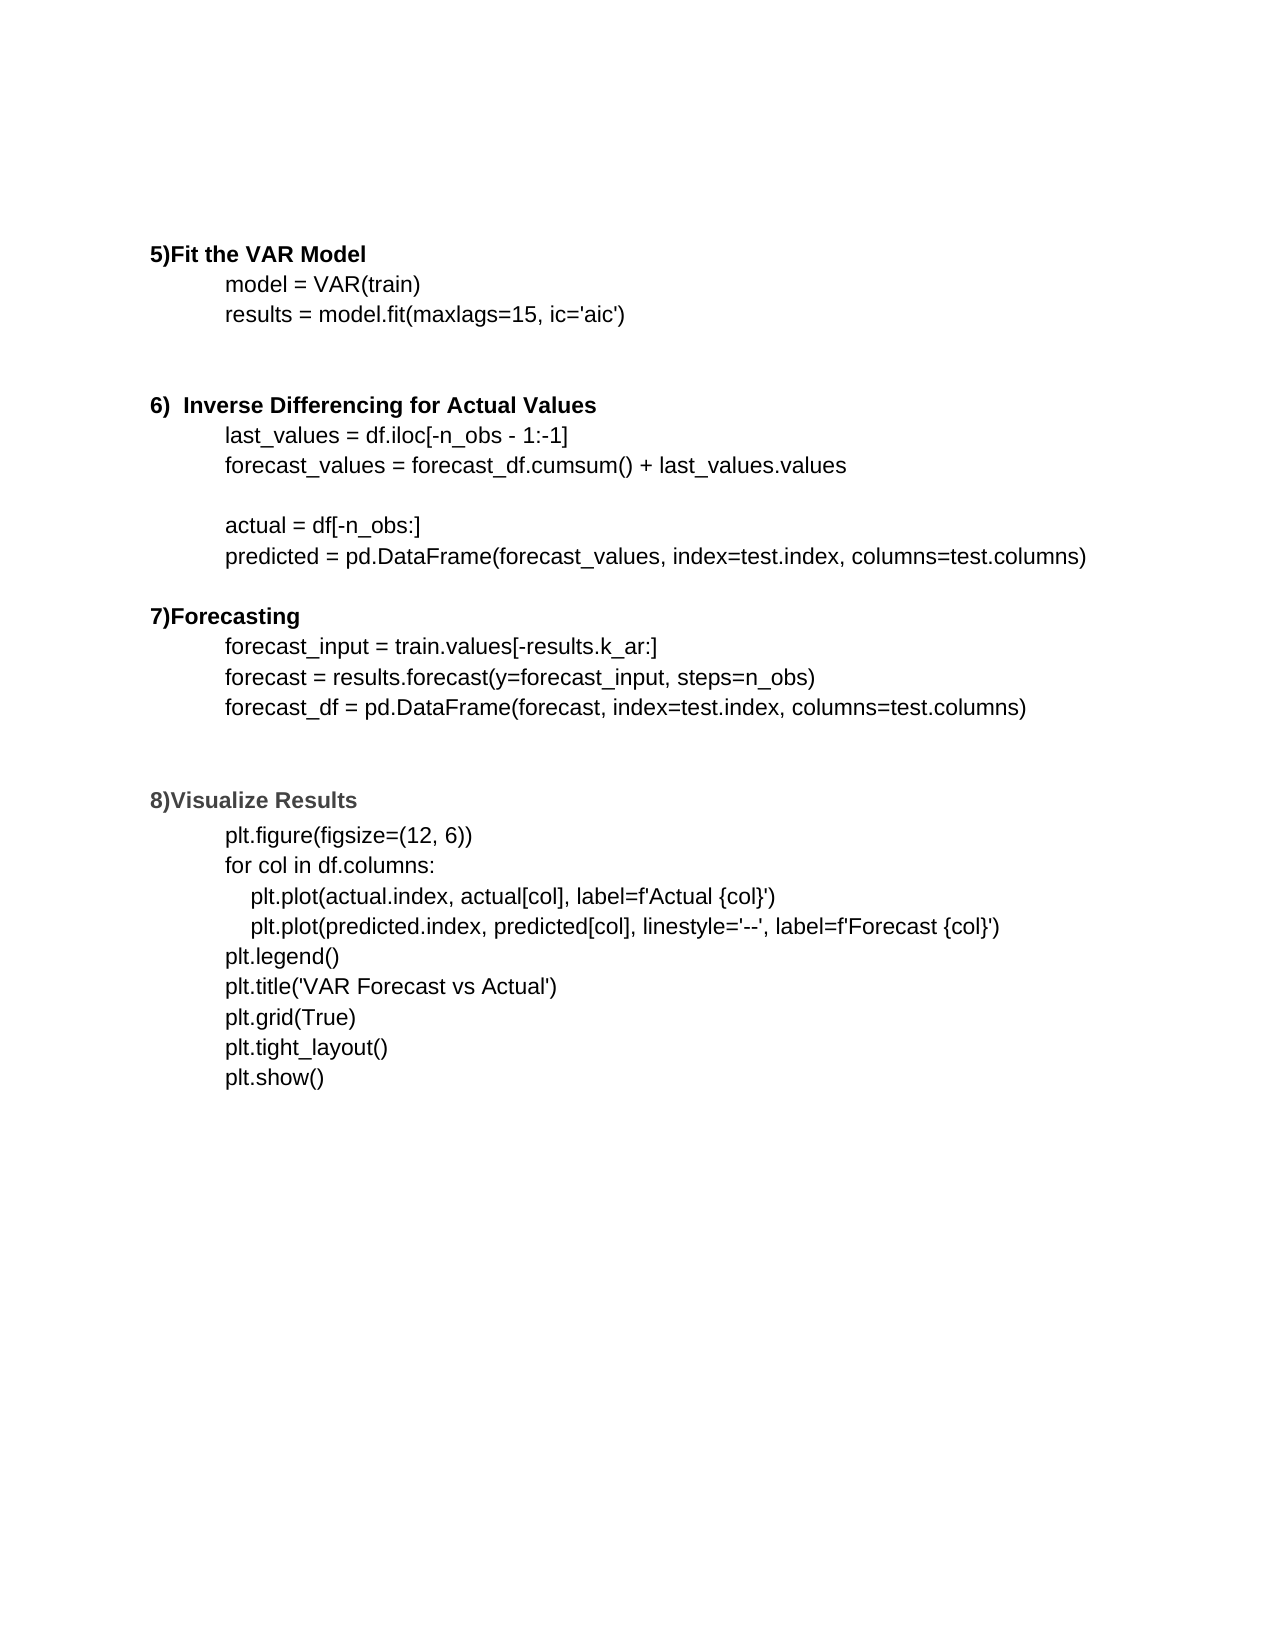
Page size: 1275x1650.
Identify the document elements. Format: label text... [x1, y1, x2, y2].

text forecast_values = forecast_df.cumsum() + last_values.values [150, 452, 1125, 478]
text actual = df[-n_obs:] [150, 512, 1125, 539]
text forecast_input = train.values[-results.k_ar:] [150, 633, 1125, 660]
text forecast_df = pd.DataFrame(forecast, index=test.index, columns=test.columns) [150, 694, 1125, 720]
text results = model.fit(maxlags=15, ic='aic') [150, 301, 1125, 327]
text 5)Fit the VAR Model [150, 241, 1125, 267]
text model = VAR(train) [150, 271, 1125, 297]
text last_values = df.iloc[-n_obs - 1:-1] [150, 422, 1125, 448]
subtitle 8)Visualize Results [150, 787, 1125, 814]
text plt.show() [150, 1064, 1125, 1090]
text plt.title('VAR Forecast vs Actual') [150, 973, 1125, 999]
text predicted = pd.DataFrame(forecast_values, index=test.index, columns=test.columns) [150, 543, 1125, 569]
text plt.plot(predicted.index, predicted[col], linestyle='--', label=f'Forecast {col}') [150, 913, 1125, 939]
text forecast = results.forecast(y=forecast_input, steps=n_obs) [150, 663, 1125, 690]
text 7)Forecasting [150, 603, 1125, 629]
text plt.plot(actual.index, actual[col], label=f'Actual {col}') [150, 883, 1125, 909]
text 6) Inverse Differencing for Actual Values [150, 392, 1125, 418]
text for col in df.columns: [150, 852, 1125, 879]
text plt.grid(True) [150, 1003, 1125, 1030]
text plt.figure(figsize=(12, 6)) [150, 822, 1125, 848]
text plt.tight_layout() [150, 1034, 1125, 1060]
text plt.legend() [150, 943, 1125, 969]
